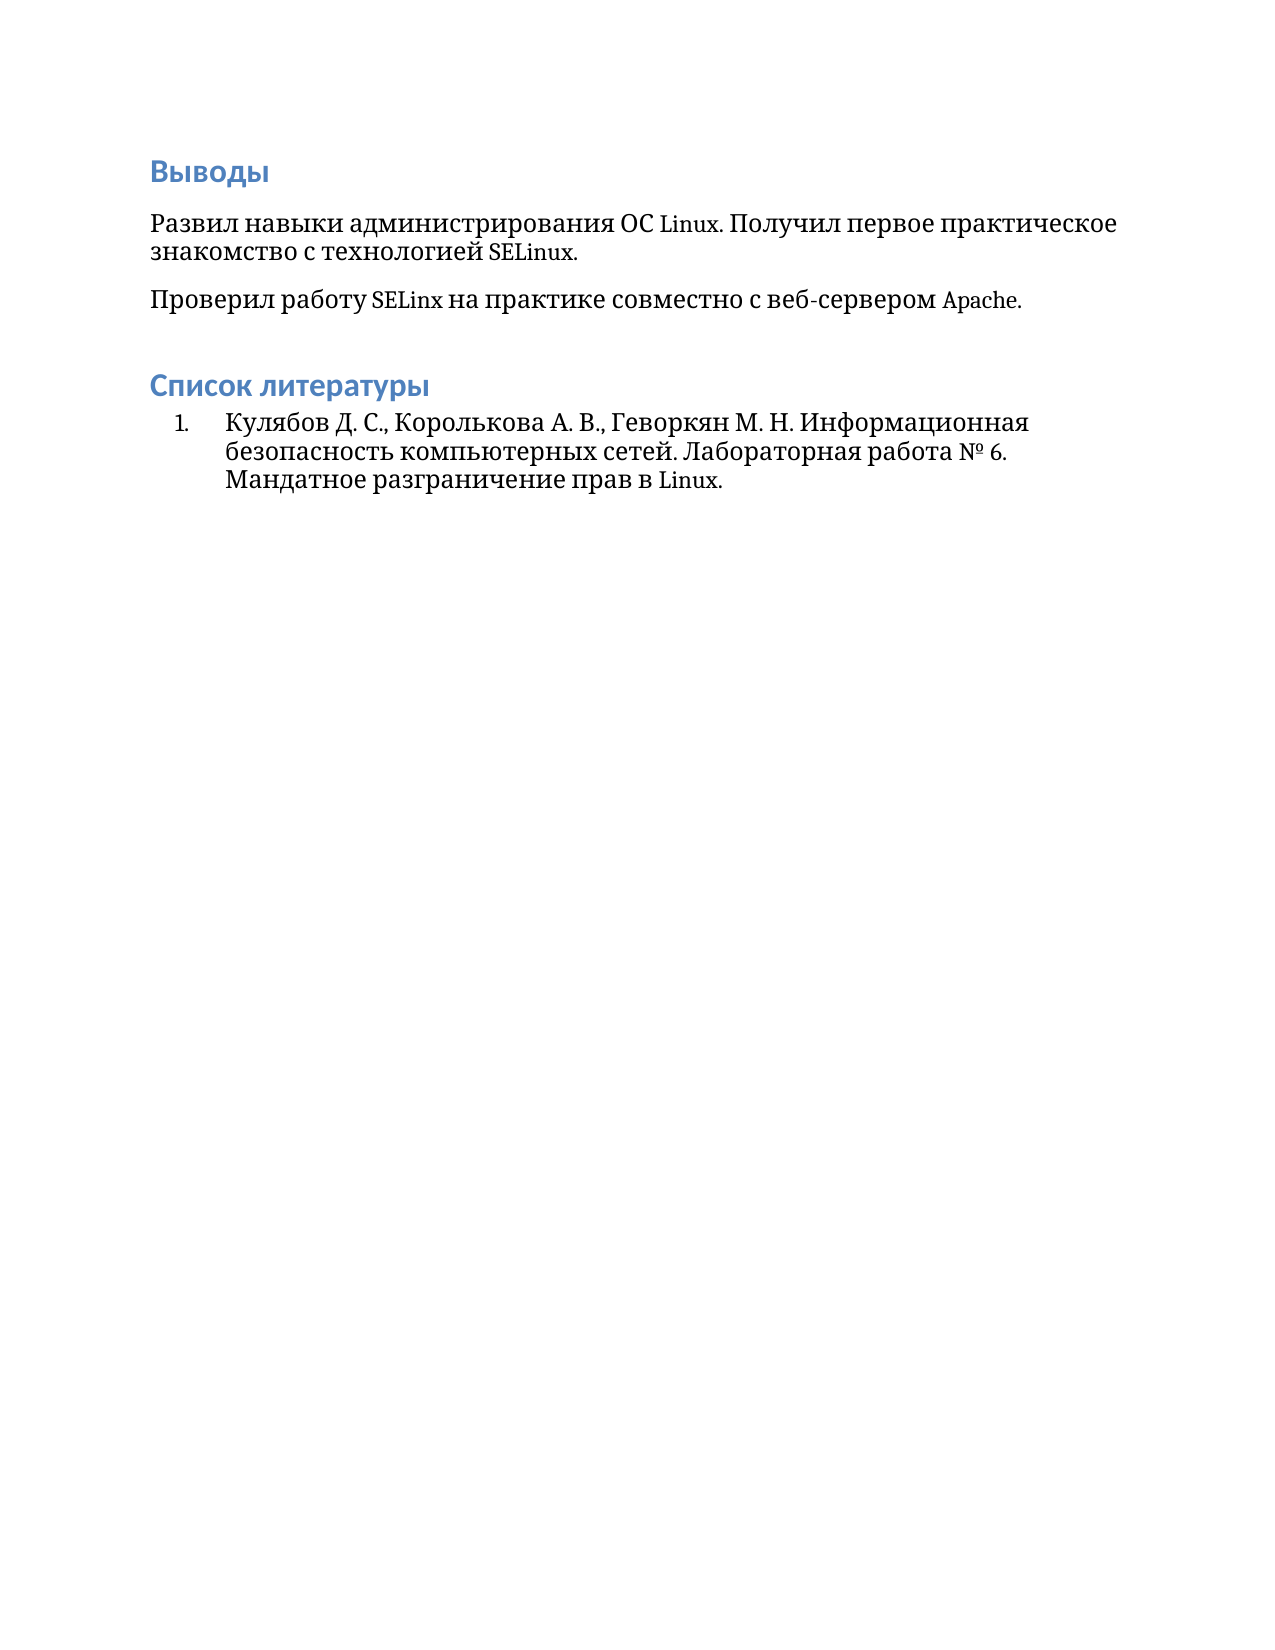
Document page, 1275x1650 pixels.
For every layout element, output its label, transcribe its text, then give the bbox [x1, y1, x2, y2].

text Проверил работу SELinx на практике совместно с веб-сервером Apache. [150, 286, 1125, 314]
text Развил навыки администрирования ОС Linux. Получил первое практическое знакомство с технологией SELinux. [150, 209, 1125, 267]
list Кулябов Д. С., Королькова А. В., Геворкян М. Н. Информационная безопасность компьютерных сетей. Лабораторная работа № 6. Мандатное разграничение прав в Linux. [175, 409, 1125, 495]
subtitle Выводы [150, 150, 1125, 191]
subtitle Список литературы [150, 364, 1125, 405]
